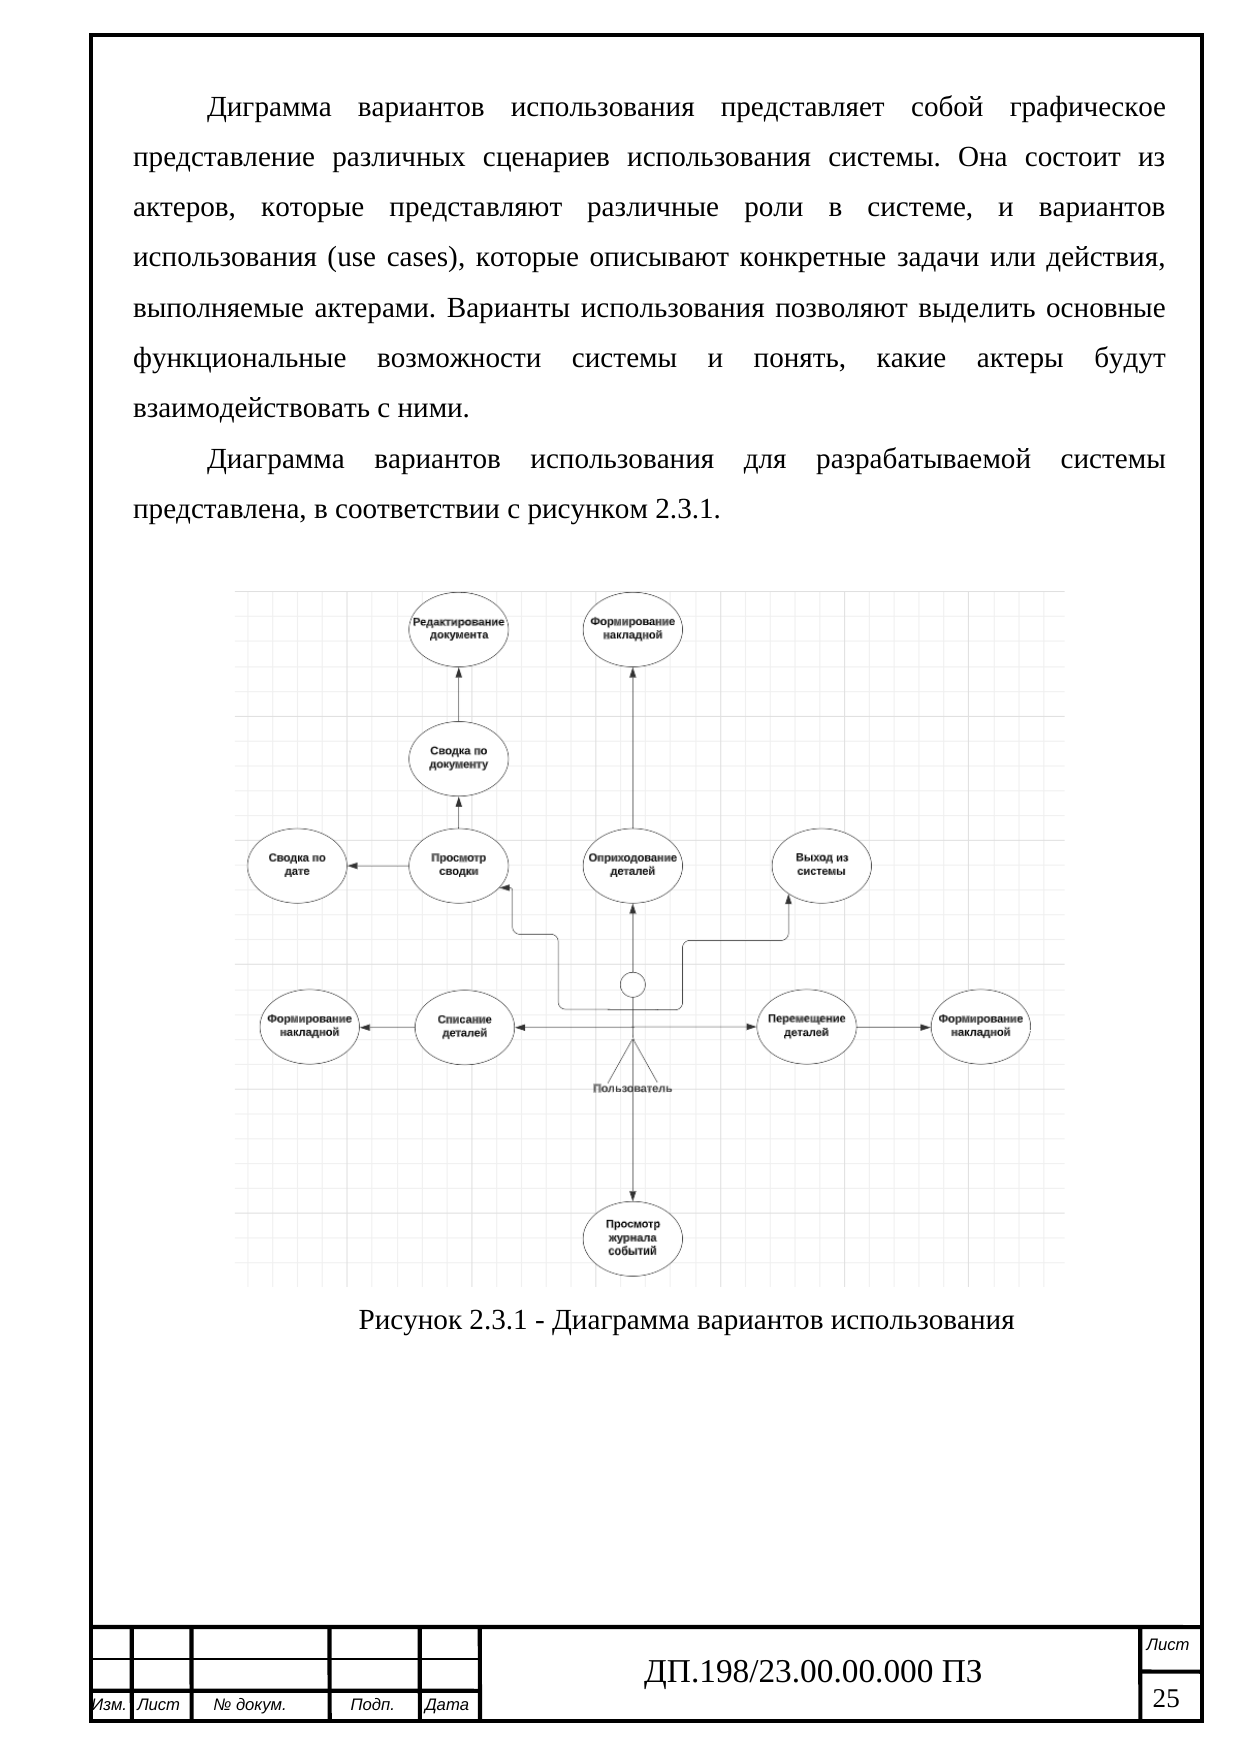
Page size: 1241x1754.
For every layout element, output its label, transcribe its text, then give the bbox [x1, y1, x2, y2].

text Диаграмма вариантов использования для разрабатываемой системы представлена, в соответствии с рисунком 2.3.1. [133, 441, 1167, 525]
picture [234, 591, 1065, 1287]
text Рисунок 2.3.1 - Диаграмма вариантов использования [133, 1302, 1167, 1336]
text Диграмма вариантов использования представляет собой графическое представление различных сценариев использования системы. Она состоит из актеров, которые представляют различные роли в системе, и вариантов использования (use cases), которые описывают конкретные задачи или действия, выполняемые актерами. Варианты использования позволяют выделить основные функциональные возможности системы и понять, какие актеры будут взаимодействовать с ними. [133, 89, 1167, 424]
